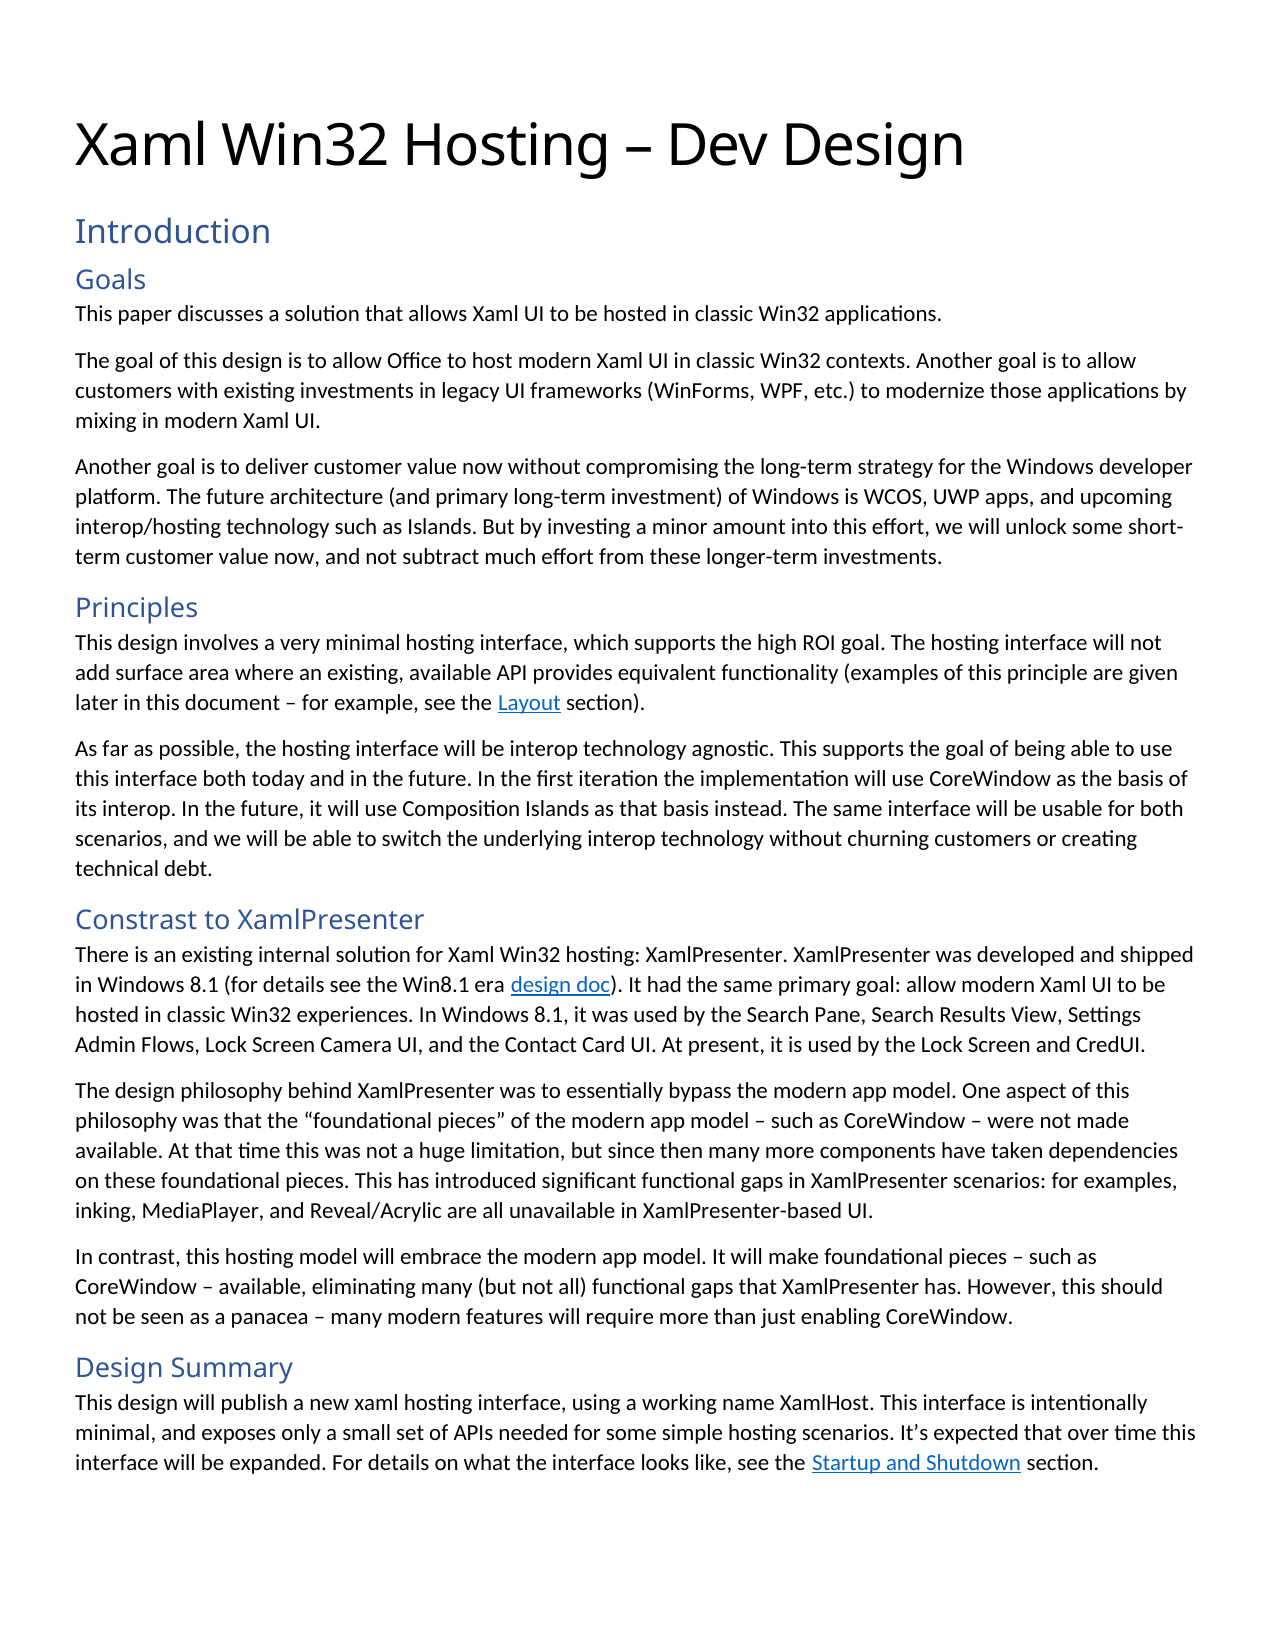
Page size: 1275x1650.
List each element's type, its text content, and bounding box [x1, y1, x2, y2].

subtitle Design Summary [75, 1349, 1200, 1386]
text Another goal is to deliver customer value now without compromising the long-term strategy for the Windows developer platform. The future architecture (and primary long-term investment) of Windows is WCOS, UWP apps, and upcoming interop/hosting technology such as Islands. But by investing a minor amount into this effort, we will unlock some short-term customer value now, and not subtract much effort from these longer-term investments. [75, 452, 1200, 570]
text There is an existing internal solution for Xaml Win32 hosting: XamlPresenter. XamlPresenter was developed and shipped in Windows 8.1 (for details see the Win8.1 era design doc). It had the same primary goal: allow modern Xaml UI to be hosted in classic Win32 experiences. In Windows 8.1, it was used by the Search Pane, Search Results View, Settings Admin Flows, Lock Screen Camera UI, and the Contact Card UI. At present, it is used by the Lock Screen and CredUI. [75, 940, 1200, 1058]
subtitle Constrast to XamlPresenter [75, 901, 1200, 937]
subtitle Goals [75, 260, 1200, 297]
text This design will publish a new xaml hosting interface, using a working name XamlHost. This interface is intentionally minimal, and exposes only a small set of APIs needed for some simple hosting scenarios. It’s expected that over time this interface will be expanded. For details on what the interface looks like, see the Startup and Shutdown section. [75, 1388, 1200, 1476]
text This paper discusses a solution that allows Xaml UI to be hosted in classic Win32 applications. [75, 299, 1200, 328]
subtitle Principles [75, 589, 1200, 626]
subtitle Introduction [75, 207, 1200, 253]
text As far as possible, the hosting interface will be interop technology agnostic. This supports the goal of being able to use this interface both today and in the future. In the first iteration the implementation will use CoreWindow as the basis of its interop. In the future, it will use Composition Islands as that basis instead. The same interface will be usable for both scenarios, and we will be able to switch the underlying interop technology without churning customers or creating technical debt. [75, 734, 1200, 882]
title Xaml Win32 Hosting – Dev Design [75, 103, 1200, 182]
text The goal of this design is to allow Office to host modern Xaml UI in classic Win32 contexts. Another goal is to allow customers with existing investments in legacy UI frameworks (WinForms, WPF, etc.) to modernize those applications by mixing in modern Xaml UI. [75, 346, 1200, 434]
text This design involves a very minimal hosting interface, which supports the high ROI goal. The hosting interface will not add surface area where an existing, available API provides equivalent functionality (examples of this principle are given later in this document – for example, see the Layout section). [75, 628, 1200, 716]
text The design philosophy behind XamlPresenter was to essentially bypass the modern app model. One aspect of this philosophy was that the “foundational pieces” of the modern app model – such as CoreWindow – were not made available. At that time this was not a huge limitation, but since then many more components have taken dependencies on these foundational pieces. This has introduced significant functional gaps in XamlPresenter scenarios: for examples, inking, MediaPlayer, and Reveal/Acrylic are all unavailable in XamlPresenter-based UI. [75, 1076, 1200, 1224]
text In contrast, this hosting model will embrace the modern app model. It will make foundational pieces – such as CoreWindow – available, eliminating many (but not all) functional gaps that XamlPresenter has. However, this should not be seen as a panacea – many modern features will require more than just enabling CoreWindow. [75, 1242, 1200, 1330]
